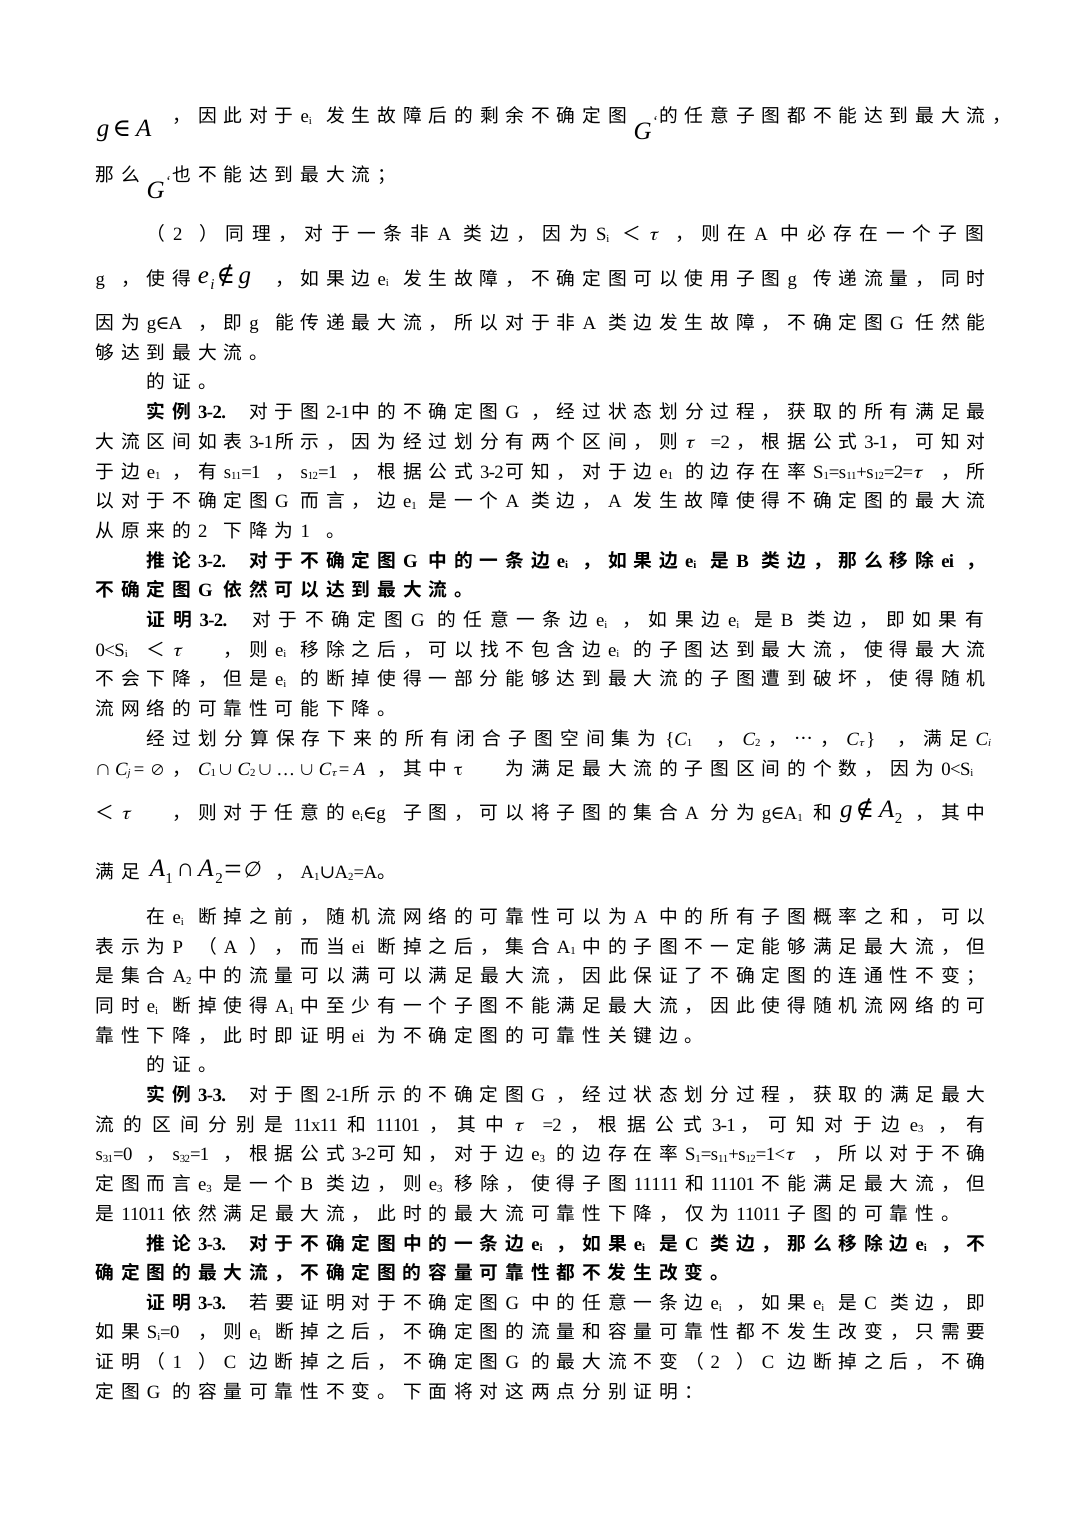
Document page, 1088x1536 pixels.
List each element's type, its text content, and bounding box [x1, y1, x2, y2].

text 的证。 [95, 1049, 992, 1078]
text 在ei断掉之前，随机流网络的可靠性可以为A中的所有子图概率之和，可以表示为P（A），而当ei断掉之后，集合A1中的子图不一定能够满足最大流，但是集合A2中的流量可以满可以满足最大流，因此保证了不确定图的连通性不变；同时ei断掉使得A1中至少有一个子图不能满足最大流，因此使得随机流网络的可靠性下降，此时即证明ei为不确定图的可靠性关键边。 [95, 900, 992, 1049]
text 经过划分算保存下来的所有闭合子图空间集为{C1，C2，…，C }，满足Ci Cj = ，C1 C2 … C = A，其中 为满足最大流的子图区间的个数，因为0<Si＜ ，则对于任意的ei∈g子图，可以将子图的集合A分为g∈A1和，其中满足，A1∪A2=A。 [95, 722, 992, 900]
text （2）同理，对于一条非A类边，因为Si＜，则在A中必存在一个子图g，使得，如果边ei发生故障，不确定图可以使用子图g传递流量，同时因为g∈A，即g能传递最大流，所以对于非A类边发生故障，不确定图G任然能够达到最大流。 [95, 217, 992, 366]
text 证明3-3. 若要证明对于不确定图G中的任意一条边ei，如果ei是C类边，即如果Si=0，则ei断掉之后，不确定图的流量和容量可靠性都不发生改变，只需要证明（1）C边断掉之后，不确定图G的最大流不变（2）C边断掉之后，不确定图G的容量可靠性不变。下面将对这两点分别证明： [95, 1286, 992, 1405]
text 的证。 [95, 366, 992, 396]
text 实例3-3. 对于图2-1所示的不确定图G，经过状态划分过程，获取的满足最大流的区间分别是11x11和11101，其中=2，根据公式3-1，可知对于边e3，有s31=0，s32=1，根据公式3-2可知，对于边e3的边存在率S1=s11+s12=1<，所以对于不确定图而言e3是一个B类边，则e3移除，使得子图11111和11101不能满足最大流，但是11011依然满足最大流，此时的最大流可靠性下降，仅为11011子图的可靠性。 [95, 1078, 992, 1227]
text 推论3-3. 对于不确定图中的一条边ei，如果ei是C类边，那么移除边ei，不确定图的最大流，不确定图的容量可靠性都不发生改变。 [95, 1227, 992, 1286]
text 推论3-2. 对于不确定图G中的一条边ei，如果边ei是B类边，那么移除ei，不确定图G依然可以达到最大流。 [95, 544, 992, 603]
text 证明3-2. 对于不确定图G的任意一条边ei，如果边ei是B类边，即如果有0<Si＜ ，则ei移除之后，可以找不包含边ei的子图达到最大流，使得最大流不会下降，但是ei的断掉使得一部分能够达到最大流的子图遭到破坏，使得随机流网络的可靠性可能下降。 [95, 603, 992, 722]
text 实例3-2. 对于图2-1中的不确定图G，经过状态划分过程，获取的所有满足最大流区间如表3-1所示，因为经过划分有两个区间，则=2，根据公式3-1，可知对于边e1，有s11=1，s12=1，根据公式3-2可知，对于边e1的边存在率S1=s11+s12=2=，所以对于不确定图G而言，边e1是一个A类边，A发生故障使得不确定图的最大流从原来的2下降为1。 [95, 396, 992, 544]
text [95, 99, 992, 217]
